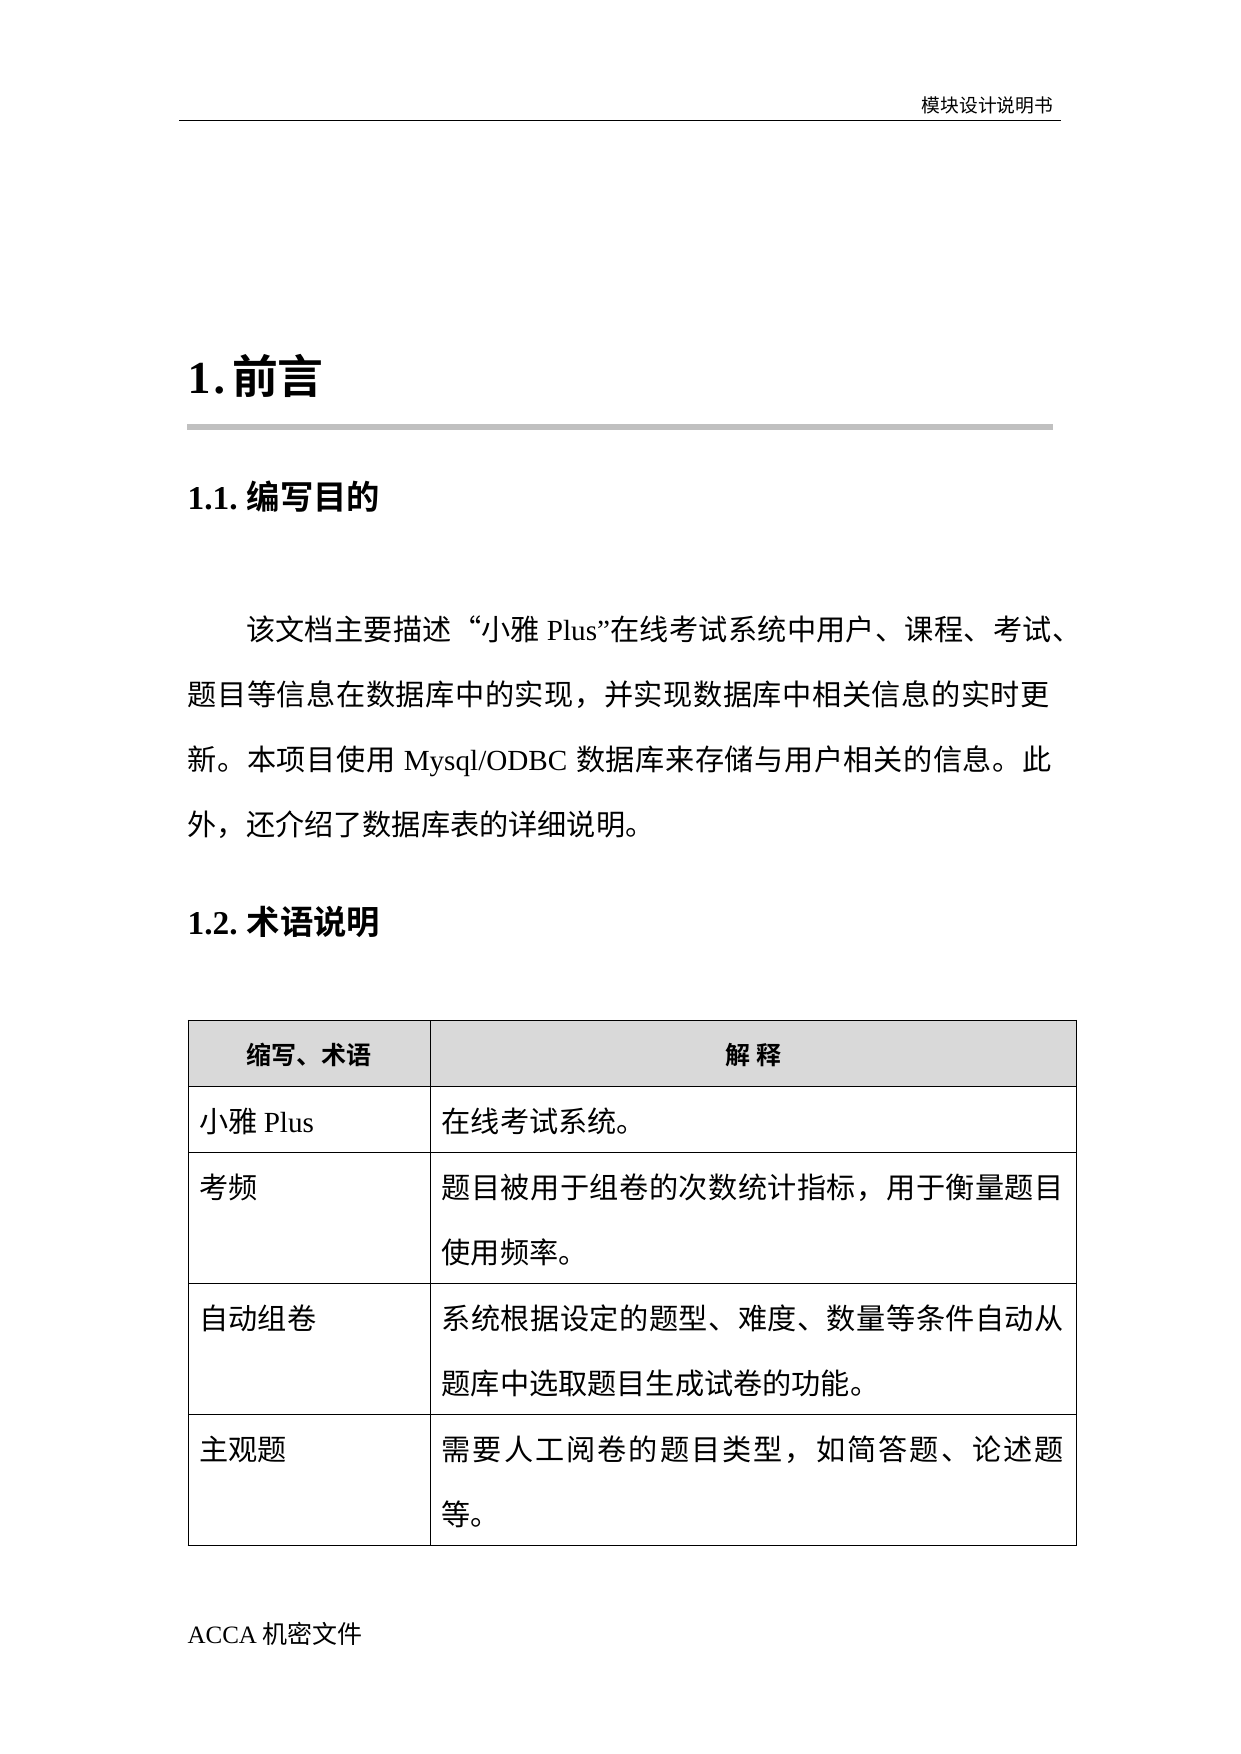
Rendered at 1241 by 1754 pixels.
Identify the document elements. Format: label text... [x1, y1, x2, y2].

table_cell 在线考试系统。 [431, 1087, 1076, 1152]
table_header 解 释 [431, 1021, 1076, 1086]
table_cell 小雅Plus [189, 1087, 430, 1152]
table_cell 需要人工阅卷的题目类型，如简答题、论述题等。 [431, 1415, 1076, 1545]
table_cell 主观题 [189, 1415, 430, 1545]
table_cell 题目被用于组卷的次数统计指标，用于衡量题目使用频率。 [431, 1153, 1076, 1283]
table_header 缩写、术语 [189, 1021, 430, 1086]
table_cell 自动组卷 [189, 1284, 430, 1414]
table_cell 系统根据设定的题型、难度、数量等条件自动从题库中选取题目生成试卷的功能。 [431, 1284, 1076, 1414]
list 前言 [187, 324, 1053, 424]
text 该文档主要描述“小雅Plus”在线考试系统中用户、课程、考试、题目等信息在数据库中的实现，并实现数据库中相关信息的实时更新。本项目使用 Mysql/ODBC 数据库来存储与用户相关的信息。此外，还介绍了数据库表的详细说明。 [187, 595, 1053, 855]
subtitle 编写目的 [187, 463, 1053, 528]
table_cell 考频 [189, 1153, 430, 1283]
subtitle 术语说明 [187, 887, 1053, 952]
